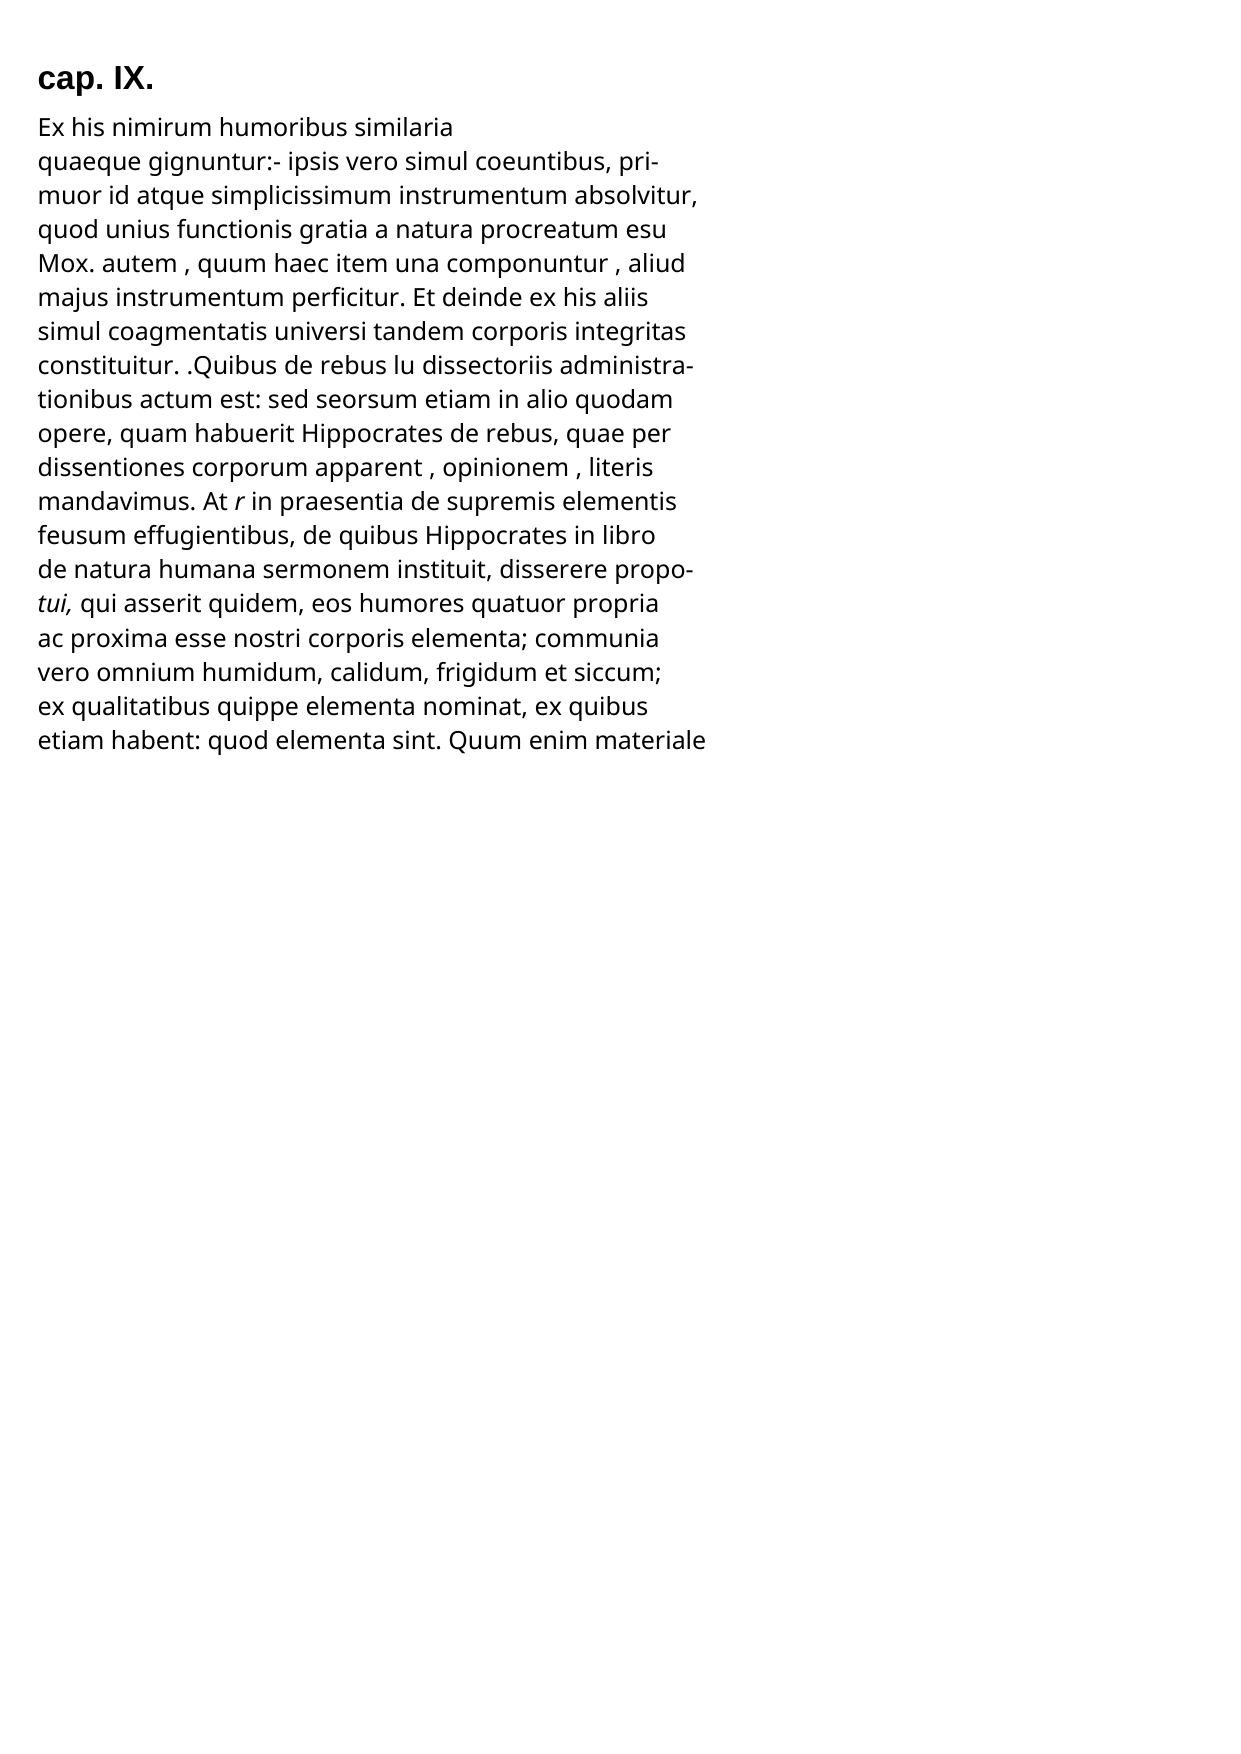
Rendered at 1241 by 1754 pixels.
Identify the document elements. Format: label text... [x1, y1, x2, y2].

subtitle cap. IX. [37, 58, 1203, 97]
text Ex his nimirum humoribus similaria quaeque gignuntur:- ipsis vero simul coeuntibus, pri- muor id atque simplicissimum instrumentum absolvitur, quod unius functionis gratia a natura procreatum esu Mox. autem , quum haec item una componuntur , aliud majus instrumentum perficitur. Et deinde ex his aliis simul coagmentatis universi tandem corporis integritas constituitur. .Quibus de rebus lu dissectoriis administra- tionibus actum est: sed seorsum etiam in alio quodam opere, quam habuerit Hippocrates de rebus, quae per dissentiones corporum apparent , opinionem , literis mandavimus. At r in praesentia de supremis elementis feusum effugientibus, de quibus Hippocrates in libro de natura humana sermonem instituit, disserere propo- tui, qui asserit quidem, eos humores quatuor propria ac proxima esse nostri corporis elementa; communia vero omnium humidum, calidum, frigidum et siccum; ex qualitatibus quippe elementa nominat, ex quibus etiam habent: quod elementa sint. Quum enim materiale [37, 109, 1203, 756]
